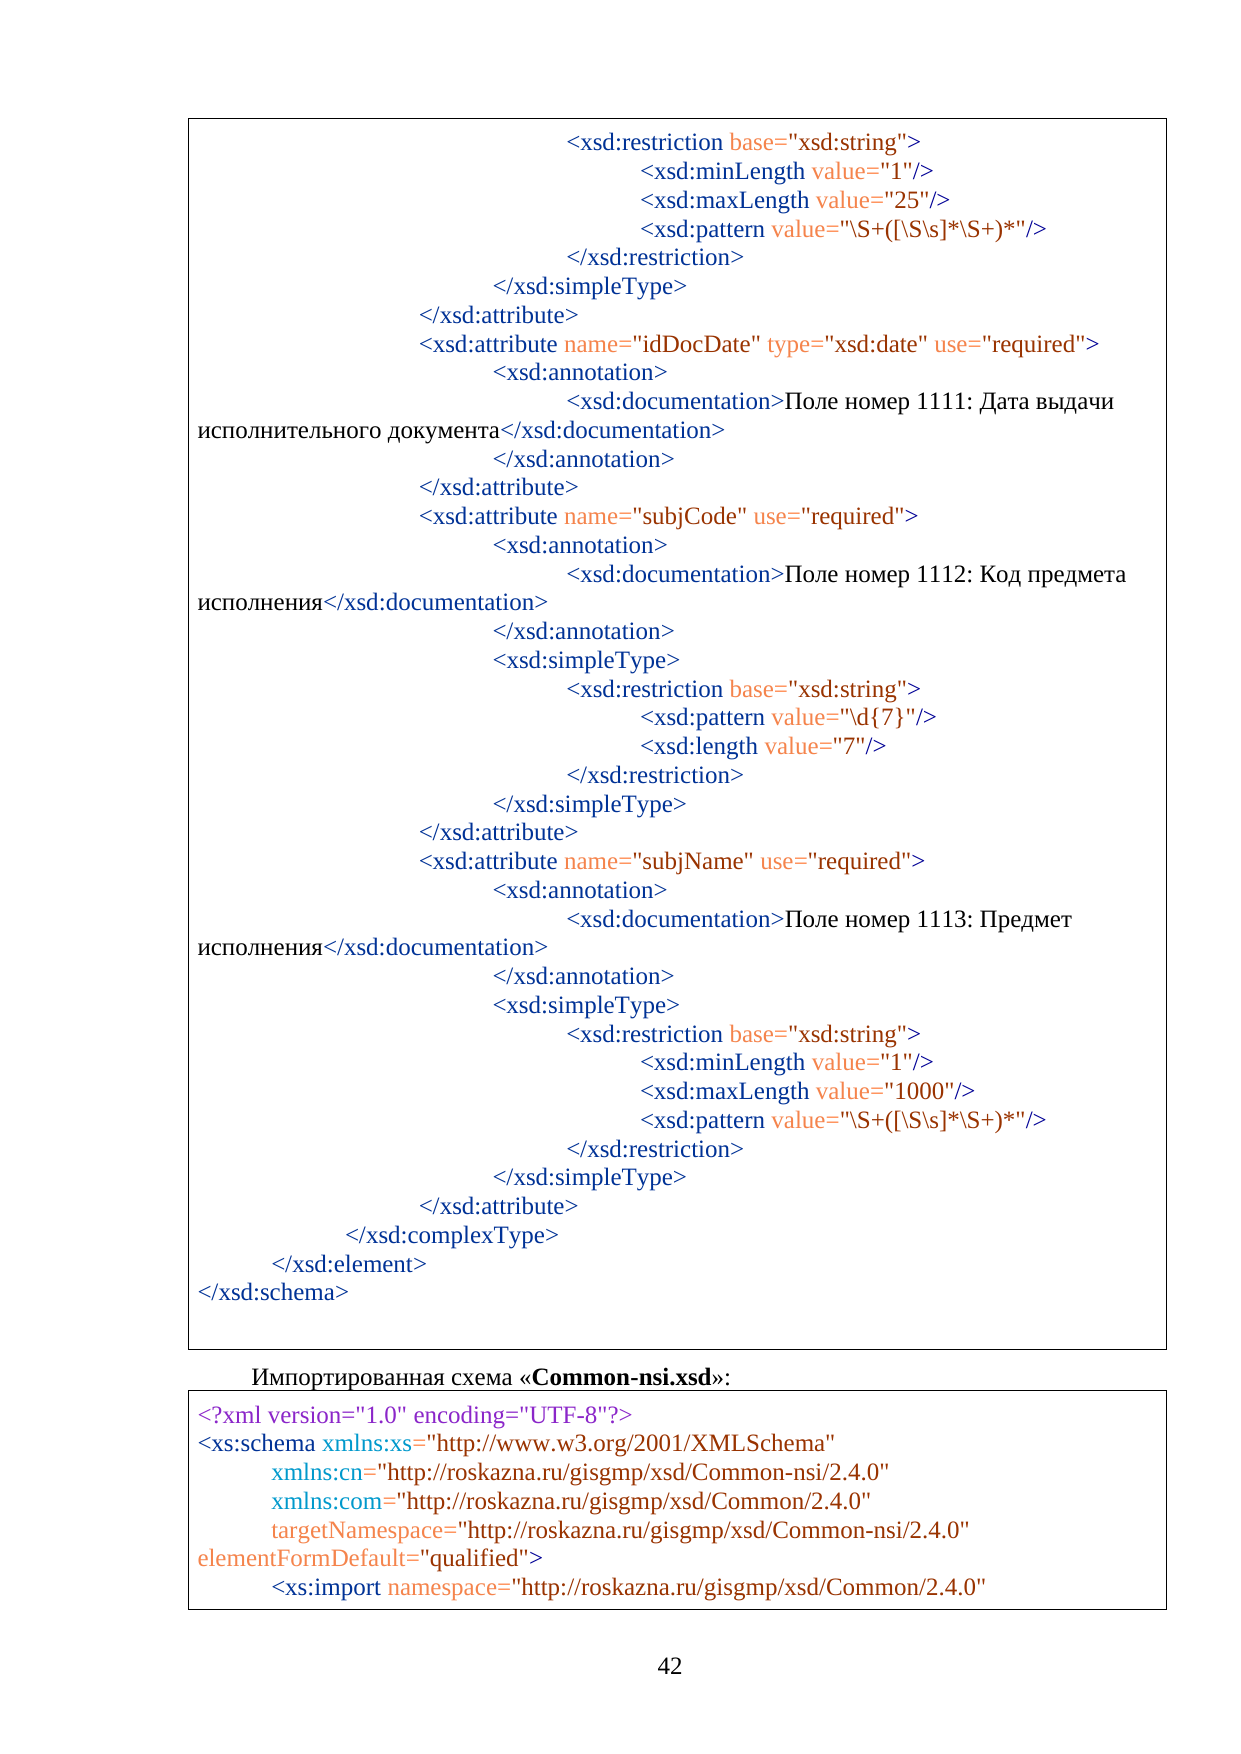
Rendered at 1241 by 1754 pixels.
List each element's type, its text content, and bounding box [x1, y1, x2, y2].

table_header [189, 119, 1166, 1349]
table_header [189, 1391, 1166, 1609]
text Импортированная схема «Common-nsi.xsd»: [177, 1362, 1162, 1390]
